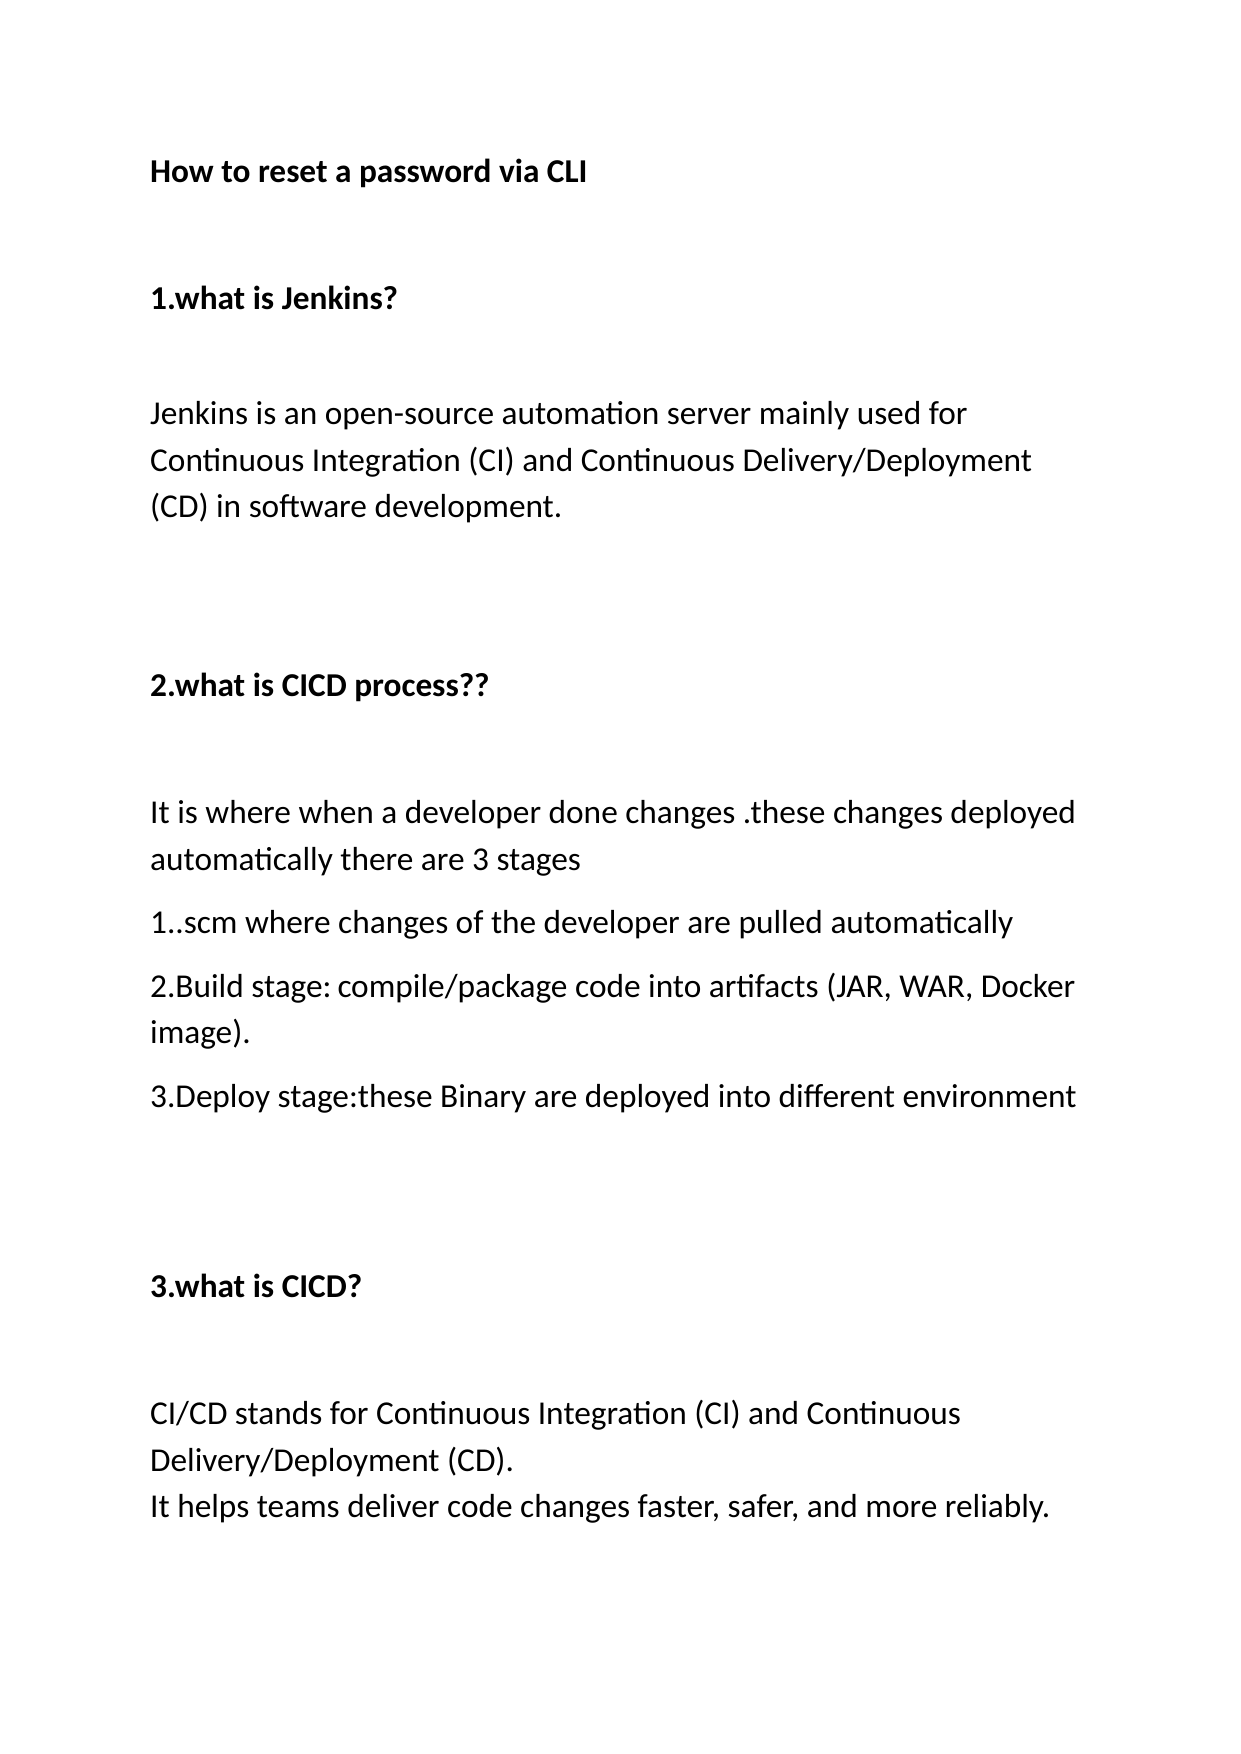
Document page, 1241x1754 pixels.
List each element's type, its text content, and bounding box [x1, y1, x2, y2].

text How to reset a password via CLI [150, 150, 1090, 191]
text CI/CD stands for Continuous Integration (CI) and Continuous Delivery/Deployment (CD). It helps teams deliver code changes faster, safer, and more reliably. [150, 1392, 1090, 1526]
text It is where when a developer done changes .these changes deployed automatically there are 3 stages [150, 791, 1090, 878]
text Jenkins is an open-source automation server mainly used for Continuous Integration (CI) and Continuous Delivery/Deployment (CD) in software development. [150, 392, 1090, 526]
text 2.what is CICD process?? [150, 664, 1090, 705]
text 3.Deploy stage:these Binary are deployed into different environment [150, 1075, 1090, 1116]
text 1.what is Jenkins? [150, 277, 1090, 318]
text 1..scm where changes of the developer are pulled automatically [150, 901, 1090, 942]
text 2.Build stage: compile/package code into artifacts (JAR, WAR, Docker image). [150, 964, 1090, 1052]
text 3.what is CICD? [150, 1265, 1090, 1306]
